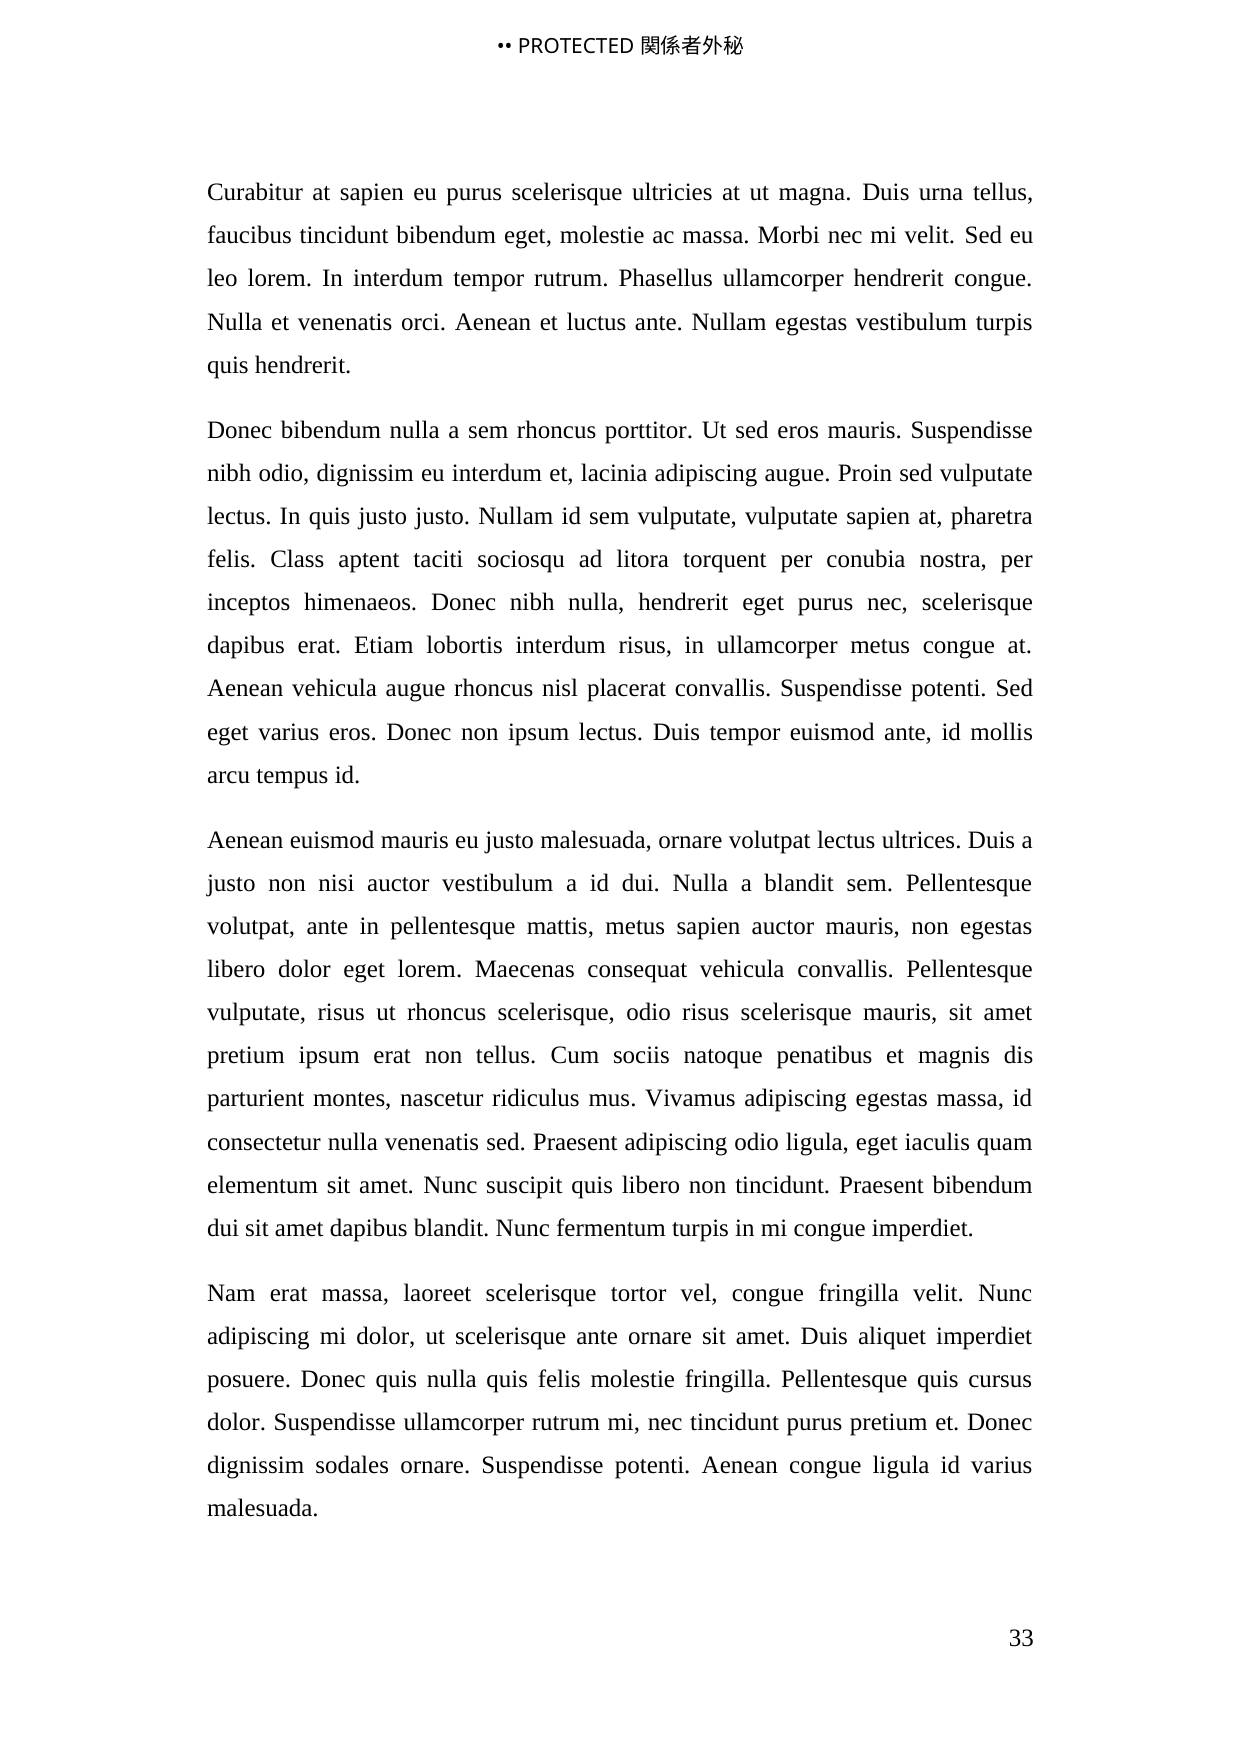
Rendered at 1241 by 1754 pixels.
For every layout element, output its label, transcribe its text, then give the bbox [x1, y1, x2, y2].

text Aenean euismod mauris eu justo malesuada, ornare volutpat lectus ultrices. Duis a justo non nisi auctor vestibulum a id dui. Nulla a blandit sem. Pellentesque volutpat, ante in pellentesque mattis, metus sapien auctor mauris, non egestas libero dolor eget lorem. Maecenas consequat vehicula convallis. Pellentesque vulputate, risus ut rhoncus scelerisque, odio risus scelerisque mauris, sit amet pretium ipsum erat non tellus. Cum sociis natoque penatibus et magnis dis parturient montes, nascetur ridiculus mus. Vivamus adipiscing egestas massa, id consectetur nulla venenatis sed. Praesent adipiscing odio ligula, eget iaculis quam elementum sit amet. Nunc suscipit quis libero non tincidunt. Praesent bibendum dui sit amet dapibus blandit. Nunc fermentum turpis in mi congue imperdiet. [207, 825, 1033, 1242]
text Curabitur at sapien eu purus scelerisque ultricies at ut magna. Duis urna tellus, faucibus tincidunt bibendum eget, molestie ac massa. Morbi nec mi velit. Sed eu leo lorem. In interdum tempor rutrum. Phasellus ullamcorper hendrerit congue. Nulla et venenatis orci. Aenean et luctus ante. Nullam egestas vestibulum turpis quis hendrerit. [207, 177, 1033, 378]
text Donec bibendum nulla a sem rhoncus porttitor. Ut sed eros mauris. Suspendisse nibh odio, dignissim eu interdum et, lacinia adipiscing augue. Proin sed vulputate lectus. In quis justo justo. Nullam id sem vulputate, vulputate sapien at, pharetra felis. Class aptent taciti sociosqu ad litora torquent per conubia nostra, per inceptos himenaeos. Donec nibh nulla, hendrerit eget purus nec, scelerisque dapibus erat. Etiam lobortis interdum risus, in ullamcorper metus congue at. Aenean vehicula augue rhoncus nisl placerat convallis. Suspendisse potenti. Sed eget varius eros. Donec non ipsum lectus. Duis tempor euismod ante, id mollis arcu tempus id. [207, 415, 1033, 788]
text Nam erat massa, laoreet scelerisque tortor vel, congue fringilla velit. Nunc adipiscing mi dolor, ut scelerisque ante ornare sit amet. Duis aliquet imperdiet posuere. Donec quis nulla quis felis molestie fringilla. Pellentesque quis cursus dolor. Suspendisse ullamcorper rutrum mi, nec tincidunt purus pretium et. Donec dignissim sodales ornare. Suspendisse potenti. Aenean congue ligula id varius malesuada. [207, 1278, 1033, 1522]
